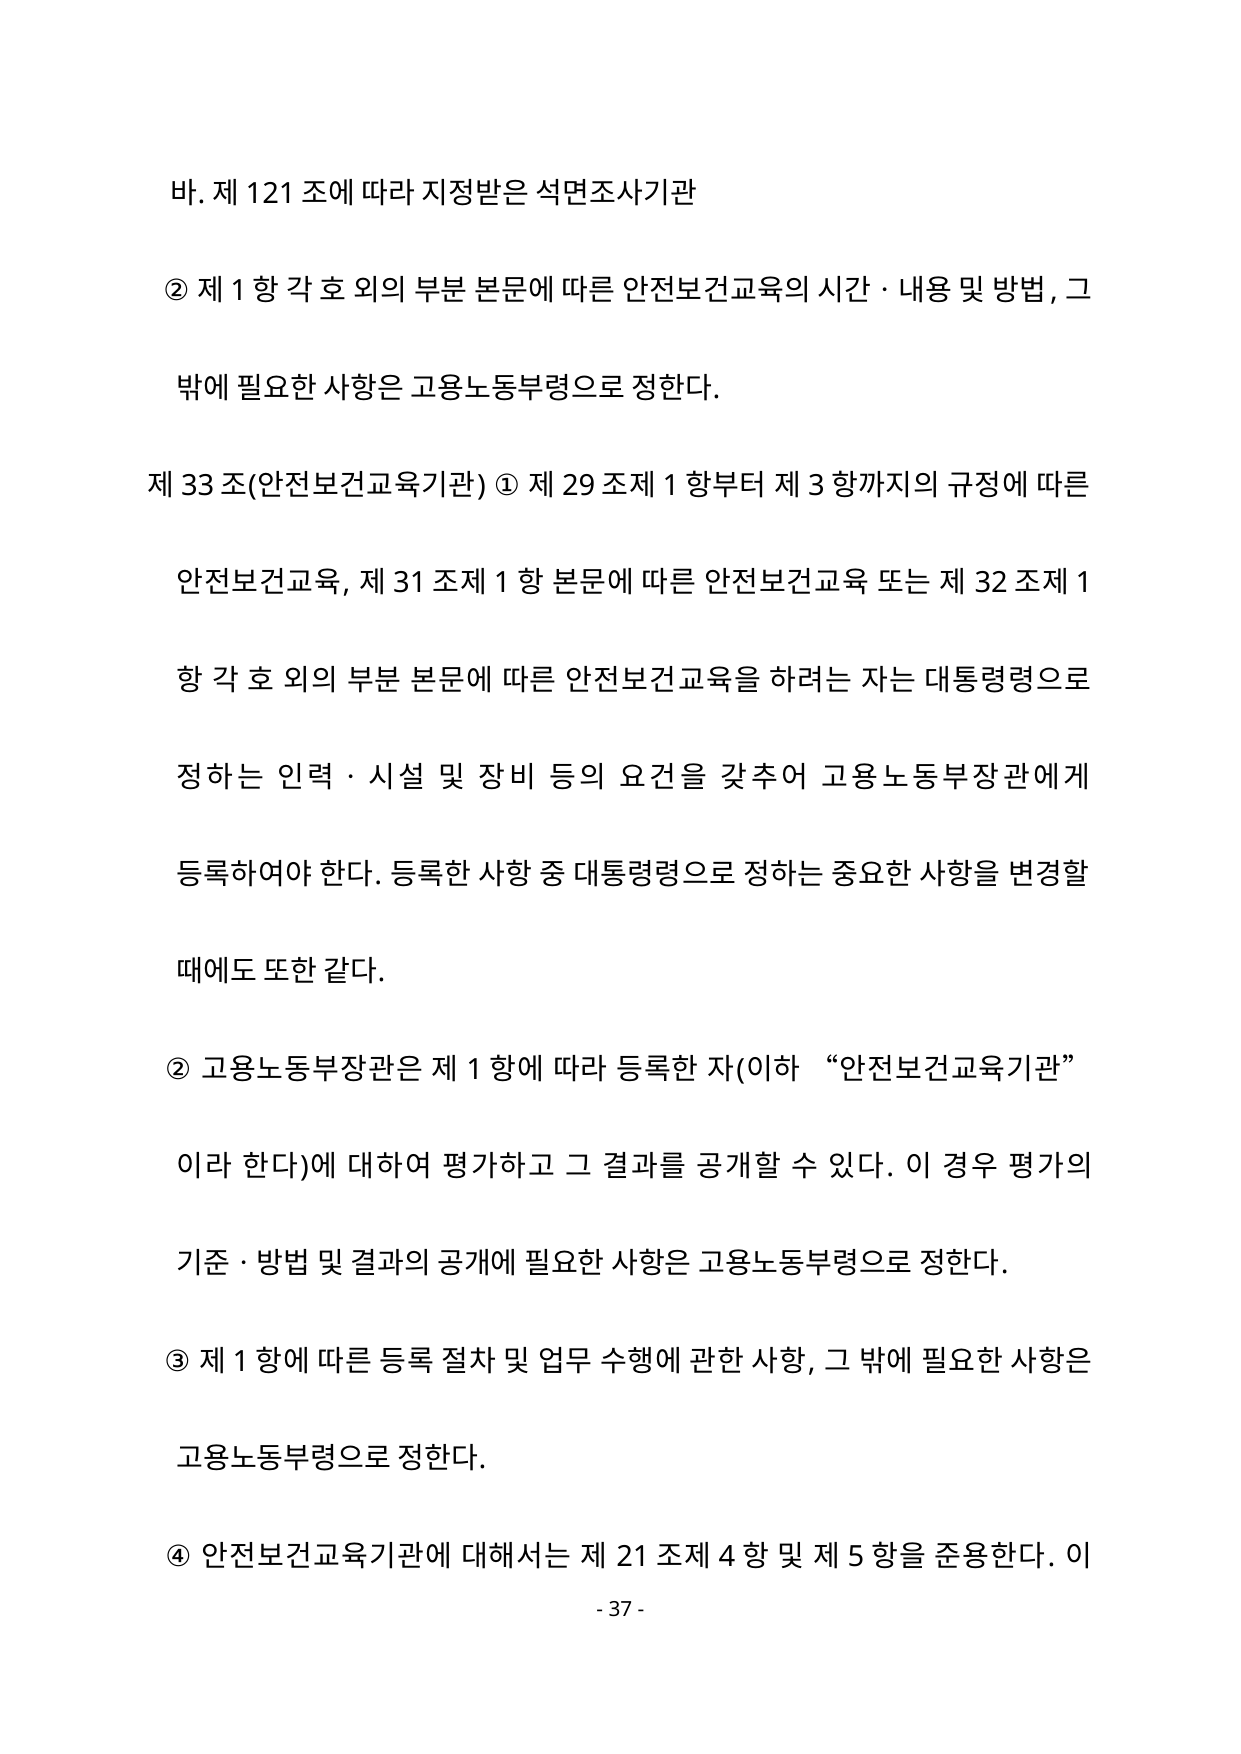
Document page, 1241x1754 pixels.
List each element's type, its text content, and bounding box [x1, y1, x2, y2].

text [148, 1532, 1093, 1575]
text ② 제1항 각 호 외의 부분 본문에 따른 안전보건교육의 시간ㆍ내용 및 방법, 그 밖에 필요한 사항은 고용노동부령으로 정한다. [148, 267, 1093, 407]
text ③ 제1항에 따른 등록 절차 및 업무 수행에 관한 사항, 그 밖에 필요한 사항은 고용노동부령으로 정한다. [148, 1338, 1093, 1477]
text ② 고용노동부장관은 제1항에 따라 등록한 자(이하 “안전보건교육기관”이라 한다)에 대하여 평가하고 그 결과를 공개할 수 있다. 이 경우 평가의 기준ㆍ방법 및 결과의 공개에 필요한 사항은 고용노동부령으로 정한다. [148, 1046, 1093, 1282]
text 바. 제121조에 따라 지정받은 석면조사기관 [148, 169, 1093, 212]
text 제33조(안전보건교육기관) ① 제29조제1항부터 제3항까지의 규정에 따른 안전보건교육, 제31조제1항 본문에 따른 안전보건교육 또는 제32조제1항 각 호 외의 부분 본문에 따른 안전보건교육을 하려는 자는 대통령령으로 정하는 인력ㆍ시설 및 장비 등의 요건을 갖추어 고용노동부장관에게 등록하여야 한다. 등록한 사항 중 대통령령으로 정하는 중요한 사항을 변경할 때에도 또한 같다. [148, 462, 1093, 990]
